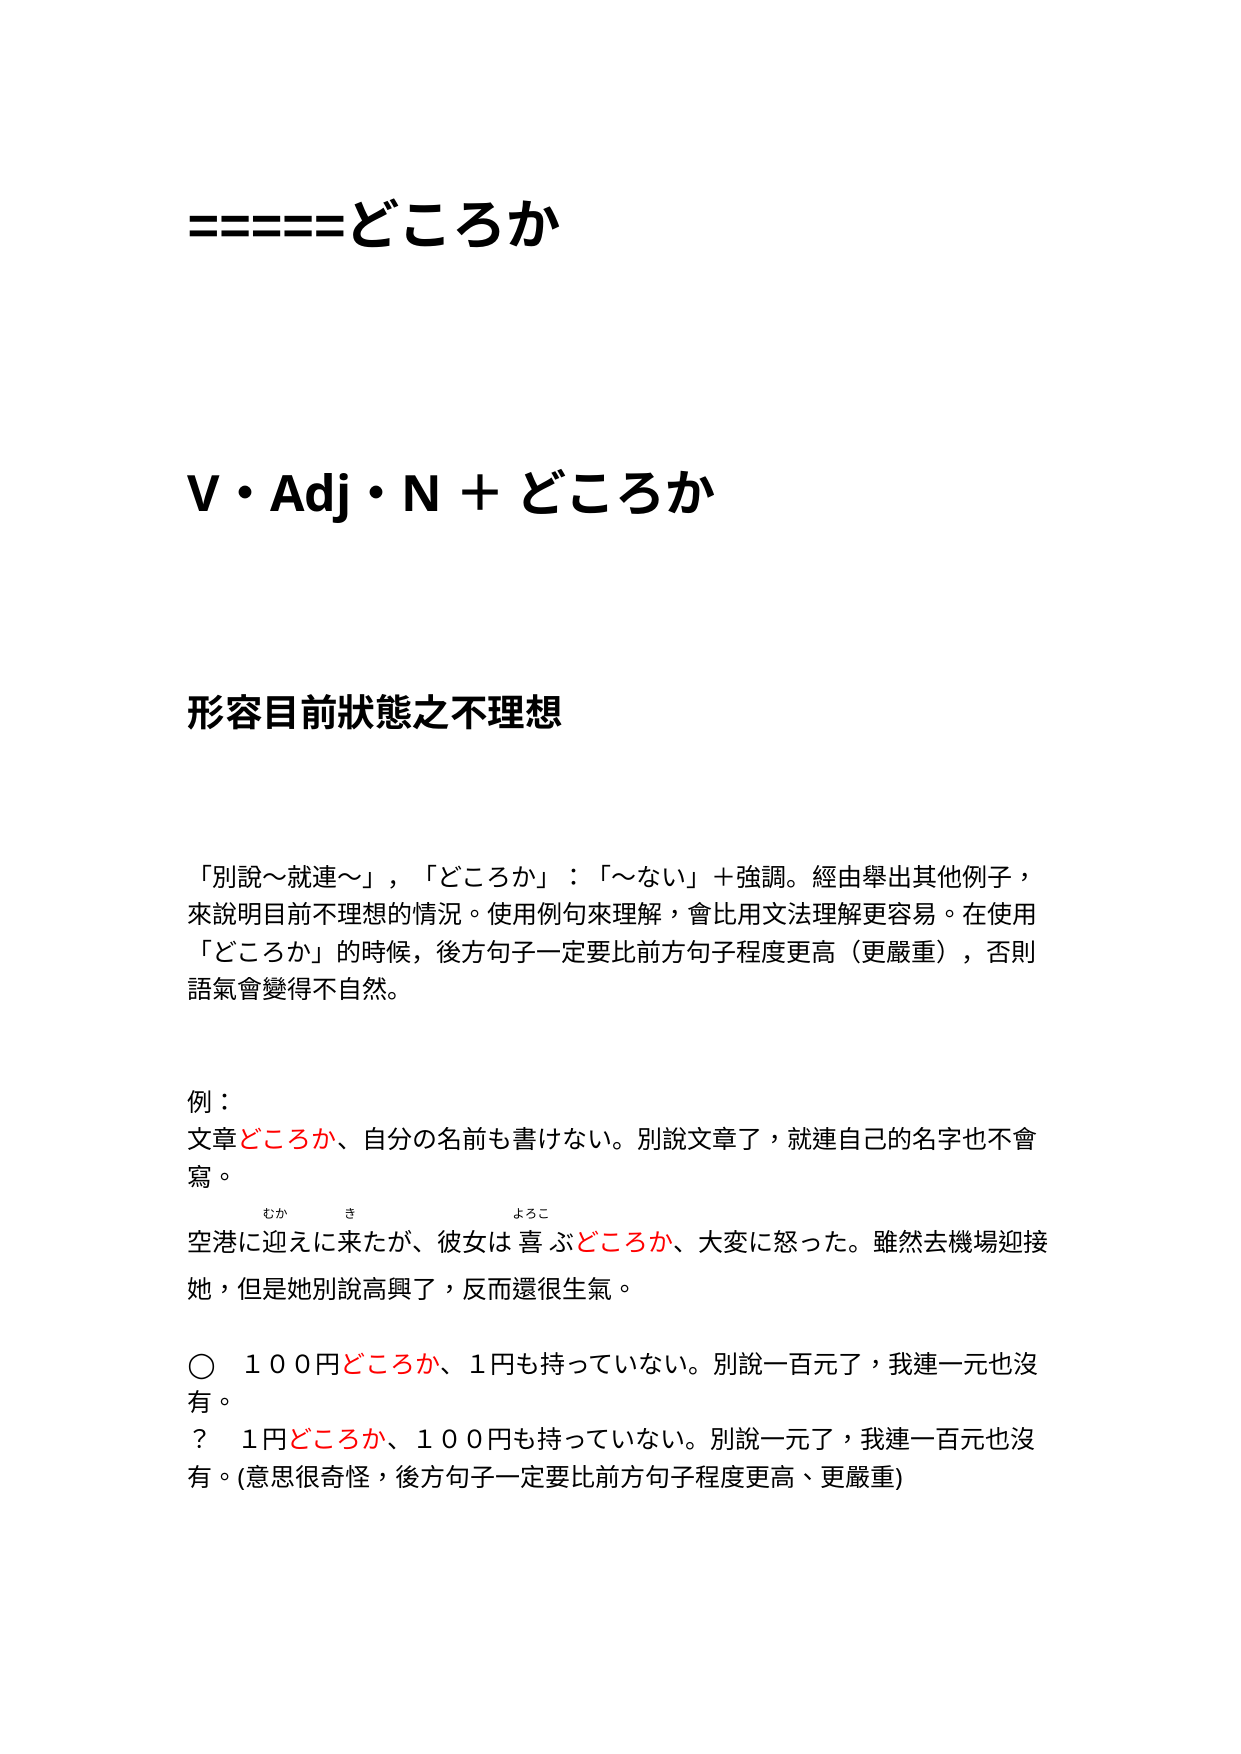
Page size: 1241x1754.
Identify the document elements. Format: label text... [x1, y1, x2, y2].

subtitle V・Adj・N ＋ どころか [187, 453, 1053, 528]
text 空港にえにたが、彼女はぶどころか、大変に怒った。雖然去機場迎接她，但是她別說高興了，反而還很生氣。 [187, 1194, 1053, 1307]
subtitle =====どころか [187, 164, 1053, 277]
text ？ １円どころか、１００円も持っていない。別說一元了，我連一百元也沒有。(意思很奇怪，後方句子一定要比前方句子程度更高、更嚴重) [187, 1419, 1053, 1494]
text ◯ １００円どころか、１円も持っていない。別說一百元了，我連一元也沒有。 [187, 1344, 1053, 1419]
text 例： [187, 1082, 1053, 1119]
text 文章どころか、自分の名前も書けない。別說文章了，就連自己的名字也不會寫。 [187, 1119, 1053, 1194]
text 「別說～就連～」，「どころか」：「〜ない」＋強調。經由舉出其他例子，來說明目前不理想的情況。使用例句來理解，會比用文法理解更容易。在使用「どころか」的時候，後方句子一定要比前方句子程度更高（更嚴重），否則語氣會變得不自然。 [187, 857, 1053, 1007]
subtitle 形容目前狀態之不理想 [187, 673, 1053, 748]
